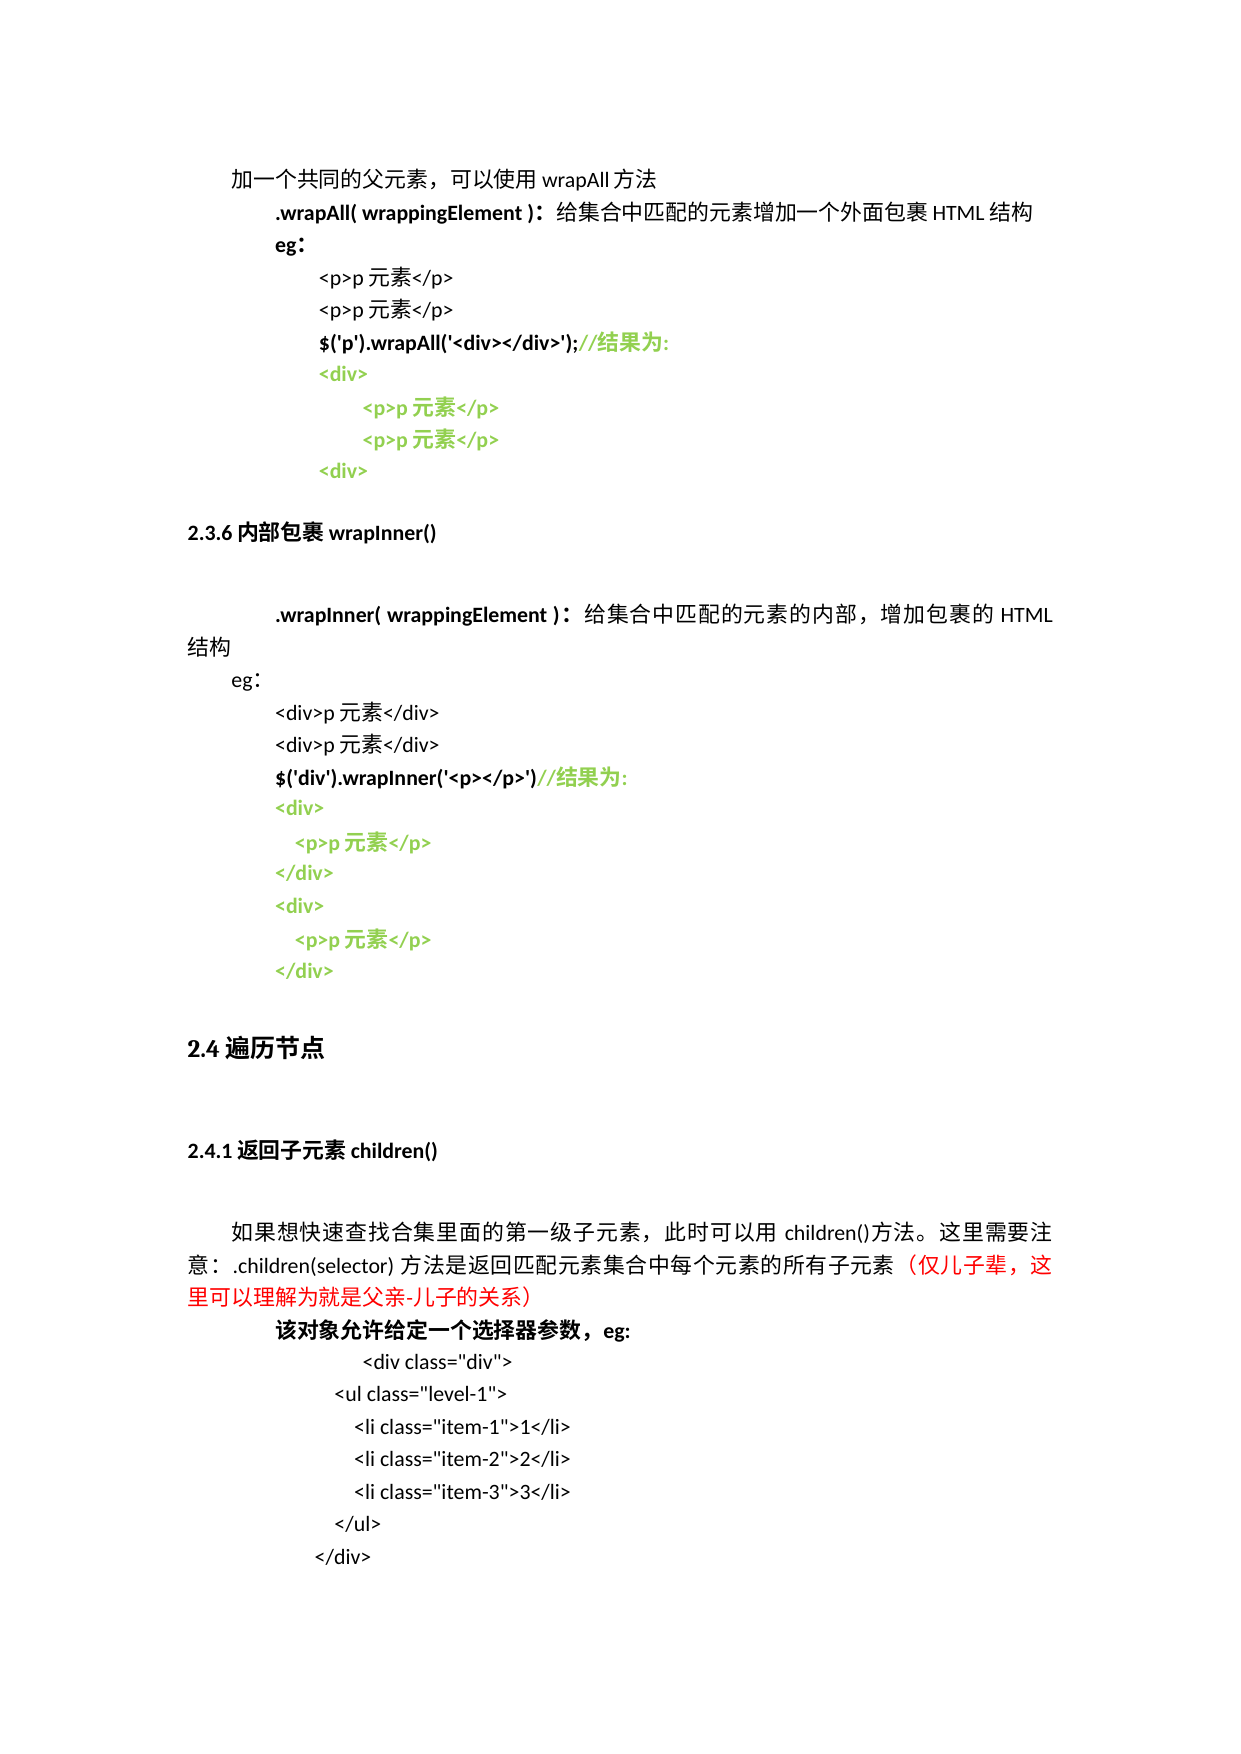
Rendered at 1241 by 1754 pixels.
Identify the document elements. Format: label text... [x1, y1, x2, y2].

text <ul class="level-1"> [231, 1377, 1053, 1410]
text <div>p元素</div> [231, 727, 1053, 759]
text 如果想快速查找合集里面的第一级子元素，此时可以用children()方法。这里需要注意：.children(selector) 方法是返回匹配元素集合中每个元素的所有子元素（仅儿子辈，这里可以理解为就是父亲-儿子的关系） [187, 1215, 1053, 1312]
text eg： [231, 227, 1053, 259]
text <p>p元素</p> [231, 824, 1053, 857]
text <div>p元素</div> [187, 694, 1053, 727]
subtitle 2.3.6内部包裹wrapInner() [187, 514, 1053, 547]
text <p>p元素</p> [319, 422, 1053, 454]
text </div> [231, 1540, 1053, 1572]
text <p>p元素</p> [231, 922, 1053, 954]
text .wrapInner( wrappingElement )：给集合中匹配的元素的内部，增加包裹的HTML结构 [187, 597, 1053, 662]
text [231, 162, 1053, 194]
text <li class="item-2">2</li> [231, 1442, 1053, 1475]
text .wrapAll( wrappingElement )：给集合中匹配的元素增加一个外面包裹HTML结构 [231, 194, 1053, 227]
subtitle 2.4.1返回子元素children() [187, 1132, 1053, 1165]
text <p>p元素</p> [231, 259, 1053, 292]
text eg： [187, 662, 1053, 694]
text <p>p元素</p> [275, 389, 1053, 422]
text <div> [231, 792, 1053, 824]
text </div> [231, 857, 1053, 889]
text <div> [275, 454, 1053, 487]
text <p>p元素</p> [275, 292, 1053, 324]
text <li class="item-3">3</li> [231, 1475, 1053, 1507]
text $('p').wrapAll('<div></div>');//结果为: [275, 324, 1053, 357]
text $('div').wrapInner('<p></p>')//结果为: [231, 759, 1053, 792]
text <div class="div"> [319, 1345, 1053, 1377]
text <li class="item-1">1</li> [231, 1410, 1053, 1442]
text </div> [231, 954, 1053, 987]
text 该对象允许给定一个选择器参数，eg: [231, 1312, 1053, 1345]
text <div> [275, 357, 1053, 389]
subtitle 2.4遍历节点 [187, 1014, 1053, 1079]
text </ul> [231, 1507, 1053, 1540]
text <div> [231, 889, 1053, 922]
